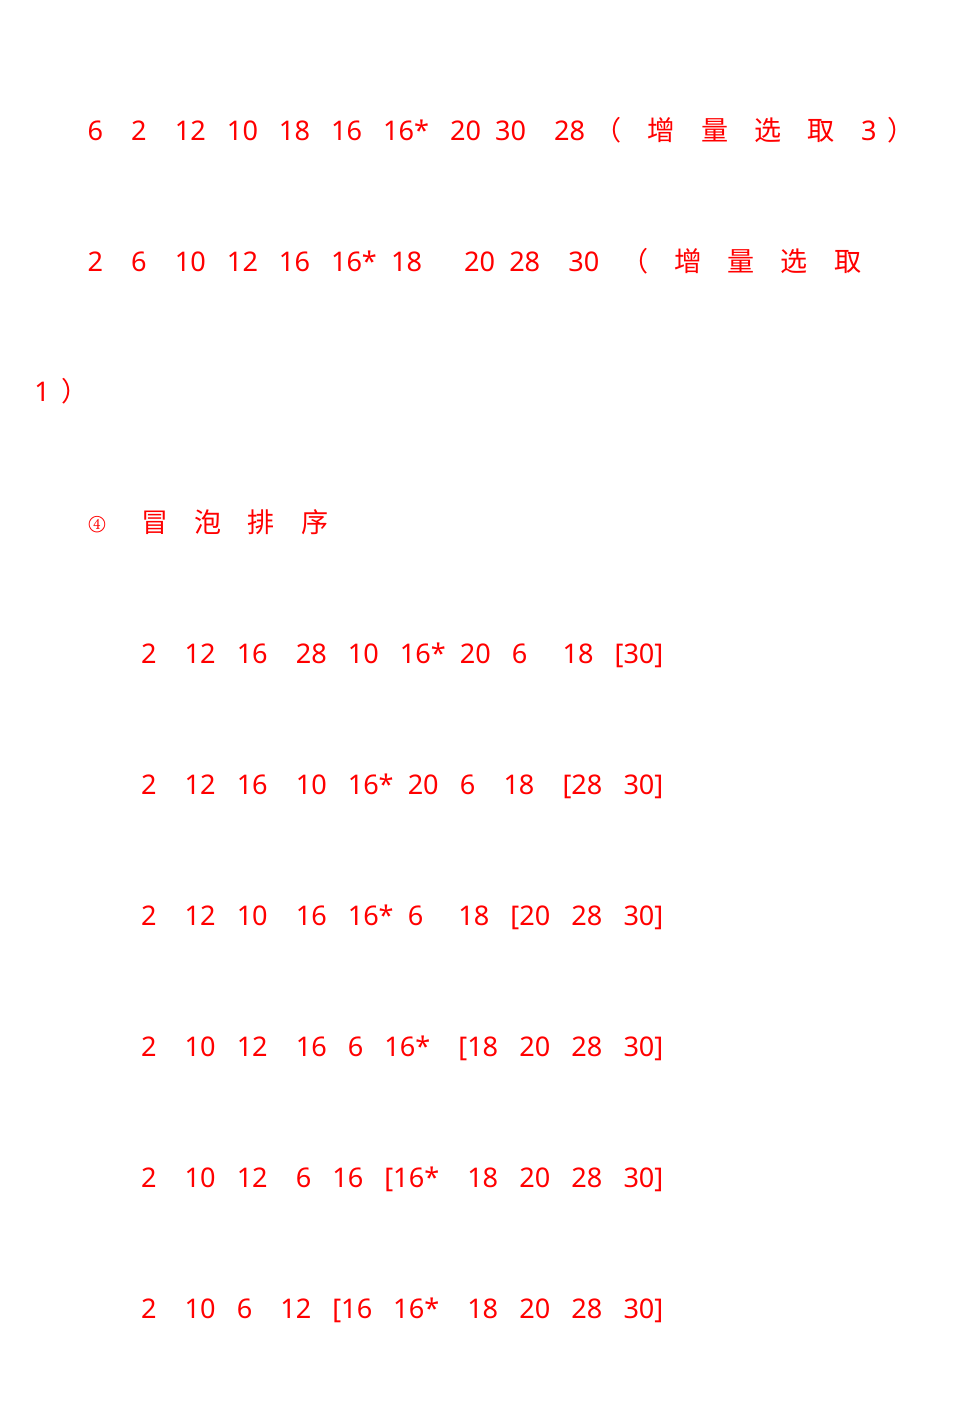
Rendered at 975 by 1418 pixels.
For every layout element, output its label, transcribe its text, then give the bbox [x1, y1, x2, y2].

text ④ 冒泡排序 [34, 489, 941, 554]
text 6 2 12 10 18 16 16* 20 30 28 （增量选取3） [34, 97, 941, 162]
text 2 12 16 28 10 16* 20 6 18 [30] [0, 620, 941, 685]
text 2 10 6 12 [16 16* 18 20 28 30] [0, 1275, 941, 1340]
text 2 10 12 16 6 16* [18 20 28 30] [0, 1013, 941, 1078]
text 2 12 16 10 16* 20 6 18 [28 30] [0, 751, 941, 816]
text 2 12 10 16 16* 6 18 [20 28 30] [0, 882, 941, 947]
text 2 6 10 12 16 16* 18 20 28 30 （增量选取1） [34, 228, 941, 423]
text 2 10 12 6 16 [16* 18 20 28 30] [0, 1144, 941, 1209]
